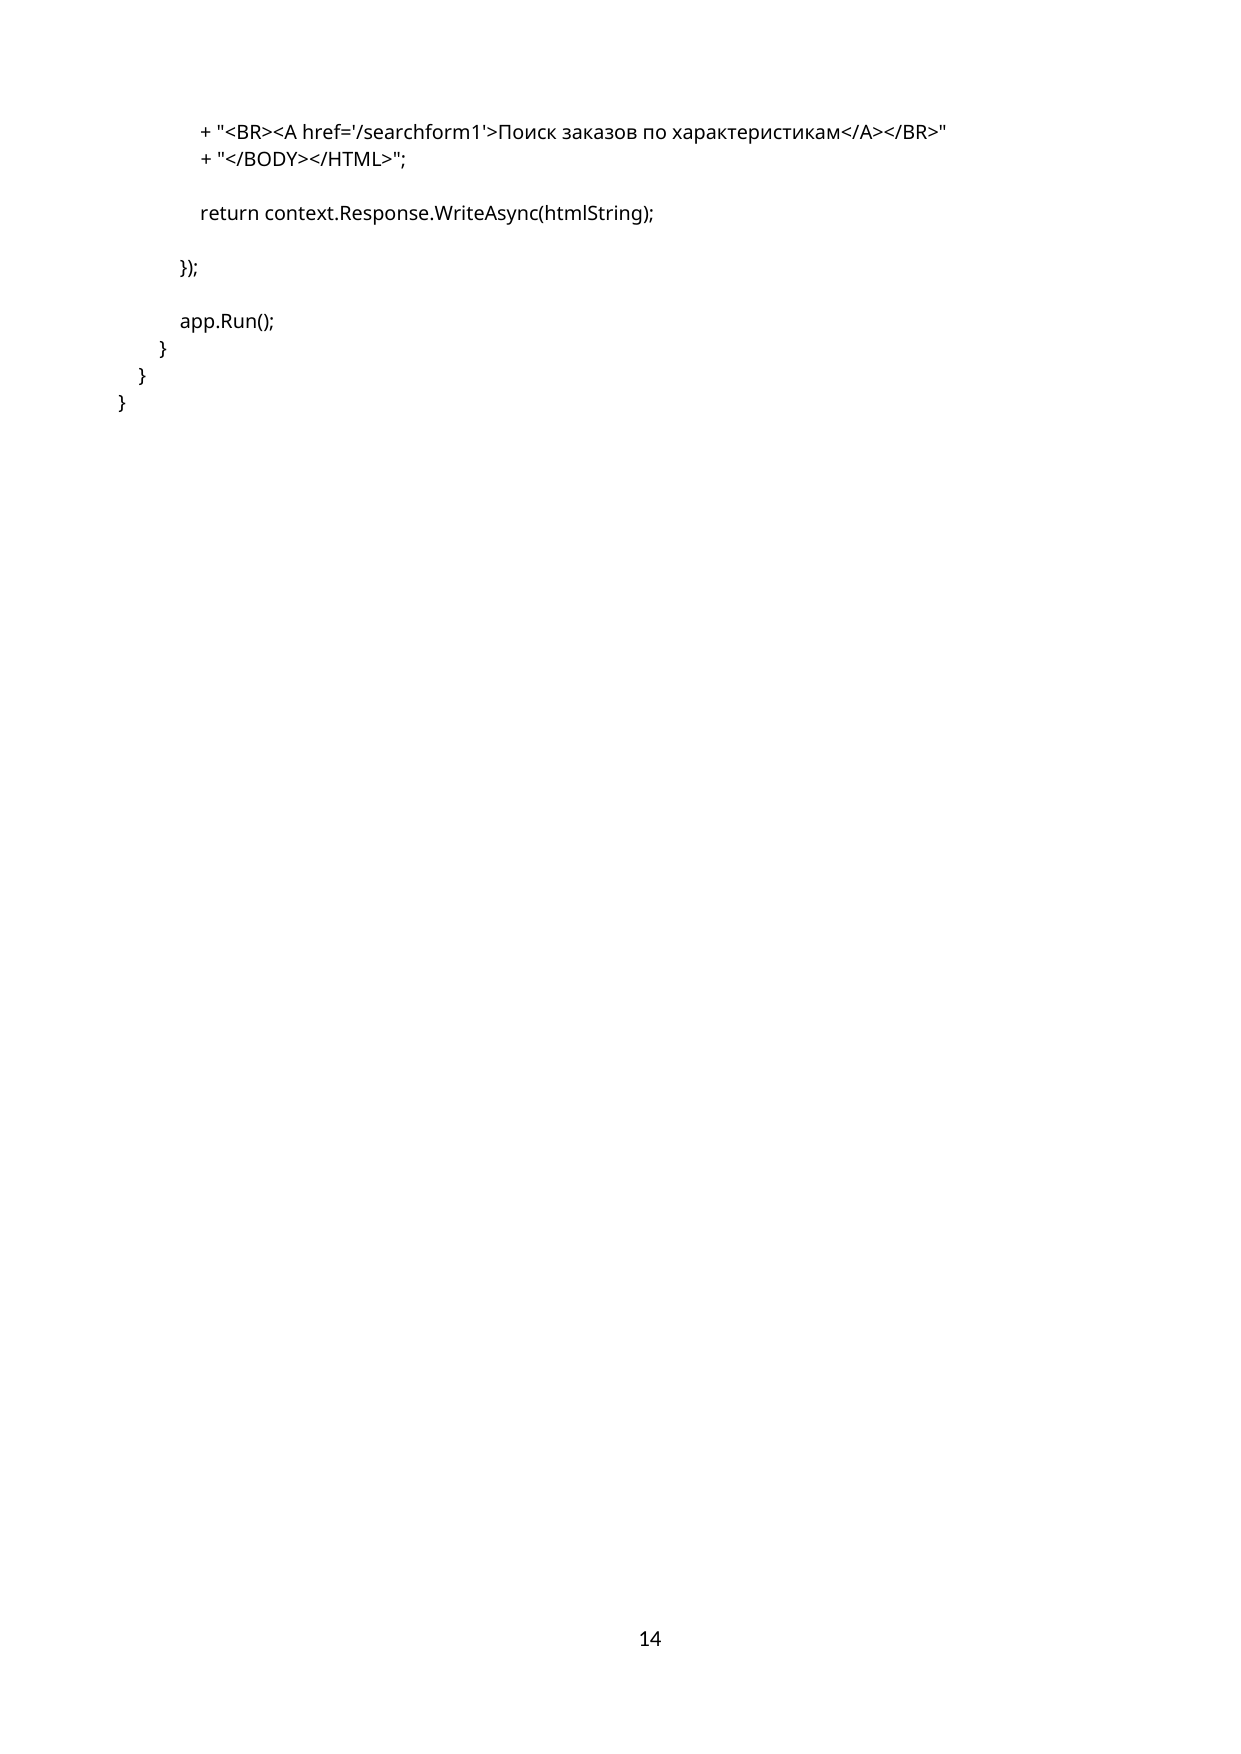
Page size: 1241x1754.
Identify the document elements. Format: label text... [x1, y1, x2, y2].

text return context.Response.WriteAsync(htmlString); [118, 199, 1181, 226]
text } [118, 388, 1181, 415]
text } [118, 361, 1181, 388]
text + "</BODY></HTML>"; [118, 145, 1181, 172]
text app.Run(); [118, 307, 1181, 334]
text } [118, 334, 1181, 361]
text + "<BR><A href='/searchform1'>Поиск заказов по характеристикам</A></BR>" [118, 118, 1181, 145]
text }); [118, 253, 1181, 280]
